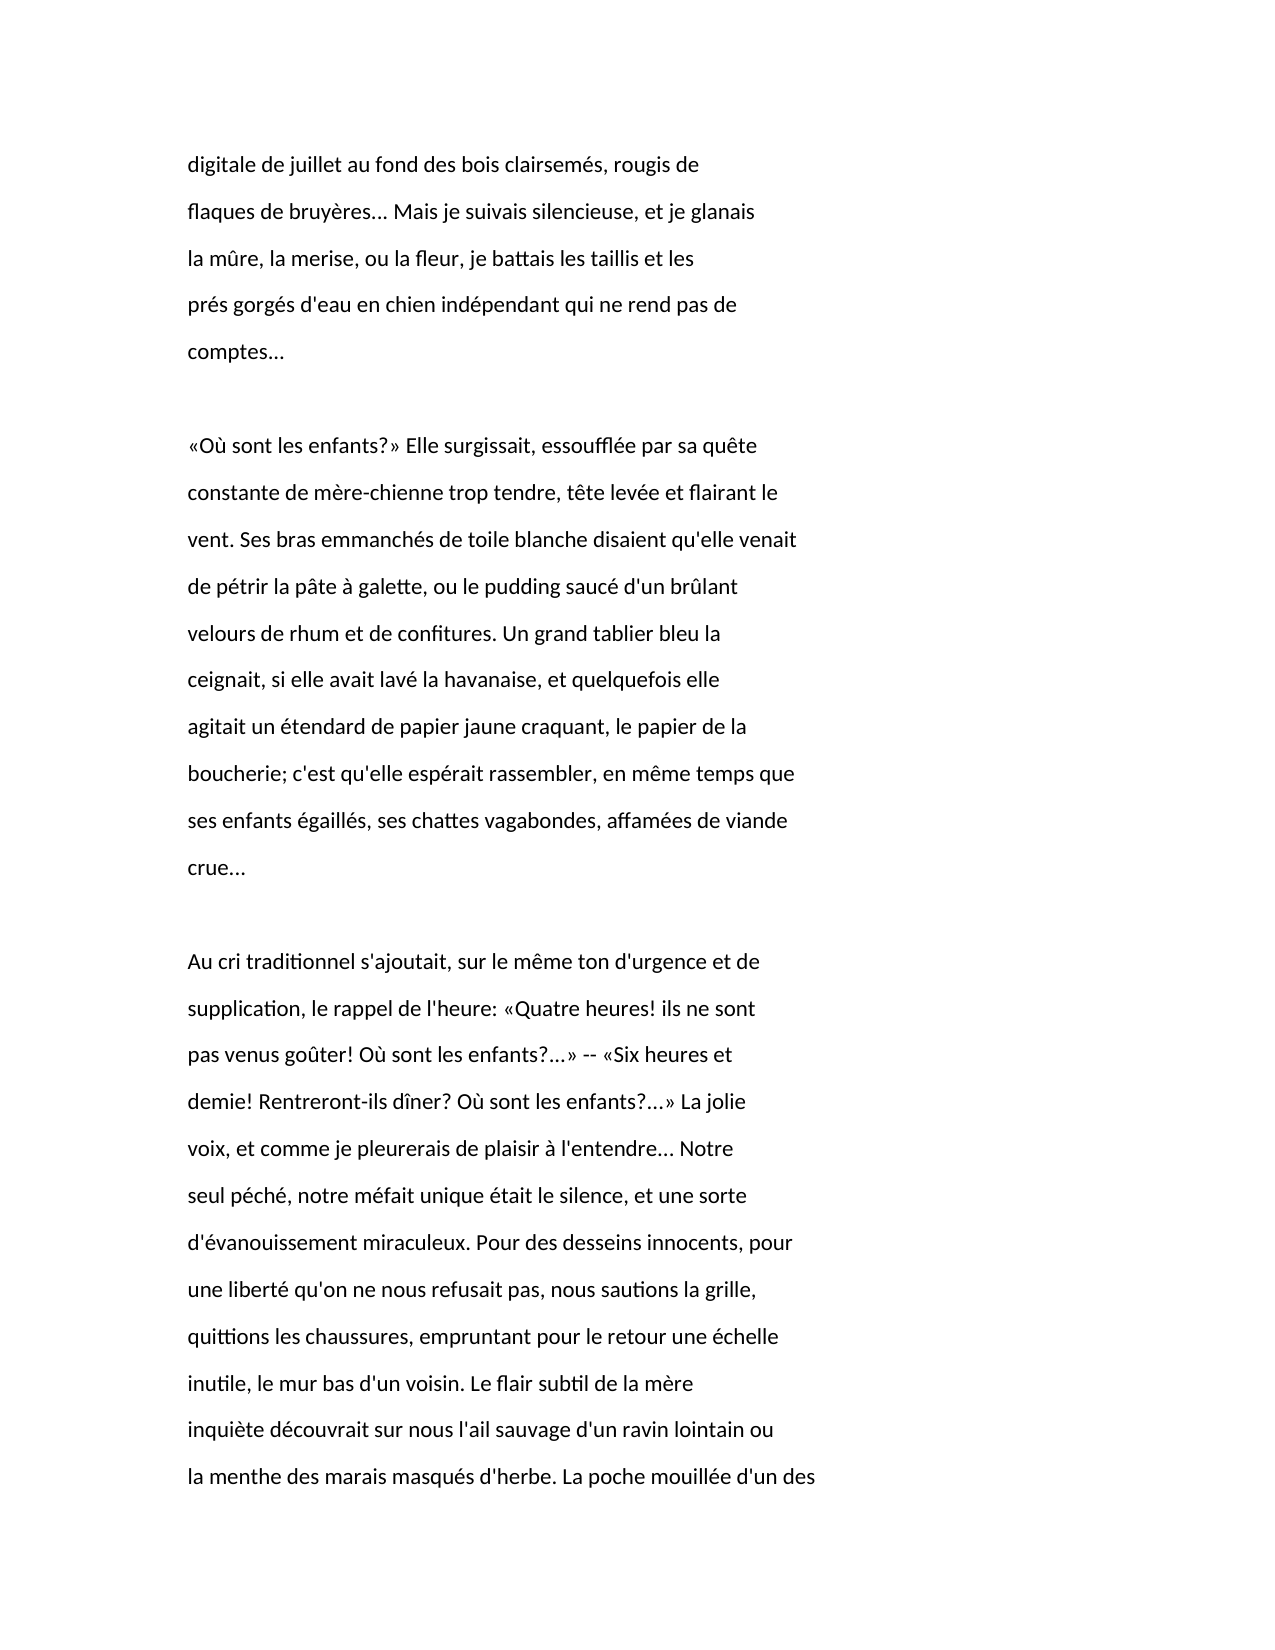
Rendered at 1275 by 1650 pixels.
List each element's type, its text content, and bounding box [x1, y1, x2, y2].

text pas venus goûter! Où sont les enfants?...» -- «Six heures et [187, 1041, 1087, 1069]
text boucherie; c'est qu'elle espérait rassembler, en même temps que [187, 759, 1087, 787]
text supplication, le rappel de l'heure: «Quatre heures! ils ne sont [187, 994, 1087, 1022]
text comptes... [187, 337, 1087, 366]
text quittions les chaussures, empruntant pour le retour une échelle [187, 1322, 1087, 1350]
text voix, et comme je pleurerais de plaisir à l'entendre... Notre [187, 1134, 1087, 1162]
text «Où sont les enfants?» Elle surgissait, essoufflée par sa quête [187, 431, 1087, 459]
text agitait un étendard de papier jaune craquant, le papier de la [187, 712, 1087, 741]
text d'évanouissement miraculeux. Pour des desseins innocents, pour [187, 1228, 1087, 1256]
text ses enfants égaillés, ses chattes vagabondes, affamées de viande [187, 806, 1087, 834]
text crue... [187, 853, 1087, 881]
text ceignait, si elle avait lavé la havanaise, et quelquefois elle [187, 666, 1087, 694]
text digitale de juillet au fond des bois clairsemés, rougis de [187, 150, 1087, 178]
text la menthe des marais masqués d'herbe. La poche mouillée d'un des [187, 1462, 1087, 1491]
text constante de mère-chienne trop tendre, tête levée et flairant le [187, 478, 1087, 506]
text flaques de bruyères... Mais je suivais silencieuse, et je glanais [187, 197, 1087, 225]
text demie! Rentreront-ils dîner? Où sont les enfants?...» La jolie [187, 1087, 1087, 1116]
text inquiète découvrait sur nous l'ail sauvage d'un ravin lointain ou [187, 1416, 1087, 1444]
text velours de rhum et de confitures. Un grand tablier bleu la [187, 619, 1087, 647]
text Au cri traditionnel s'ajoutait, sur le même ton d'urgence et de [187, 947, 1087, 975]
text de pétrir la pâte à galette, ou le pudding saucé d'un brûlant [187, 572, 1087, 600]
text vent. Ses bras emmanchés de toile blanche disaient qu'elle venait [187, 525, 1087, 553]
text la mûre, la merise, ou la fleur, je battais les taillis et les [187, 244, 1087, 272]
text inutile, le mur bas d'un voisin. Le flair subtil de la mère [187, 1369, 1087, 1397]
text prés gorgés d'eau en chien indépendant qui ne rend pas de [187, 291, 1087, 319]
text seul péché, notre méfait unique était le silence, et une sorte [187, 1181, 1087, 1209]
text une liberté qu'on ne nous refusait pas, nous sautions la grille, [187, 1275, 1087, 1303]
